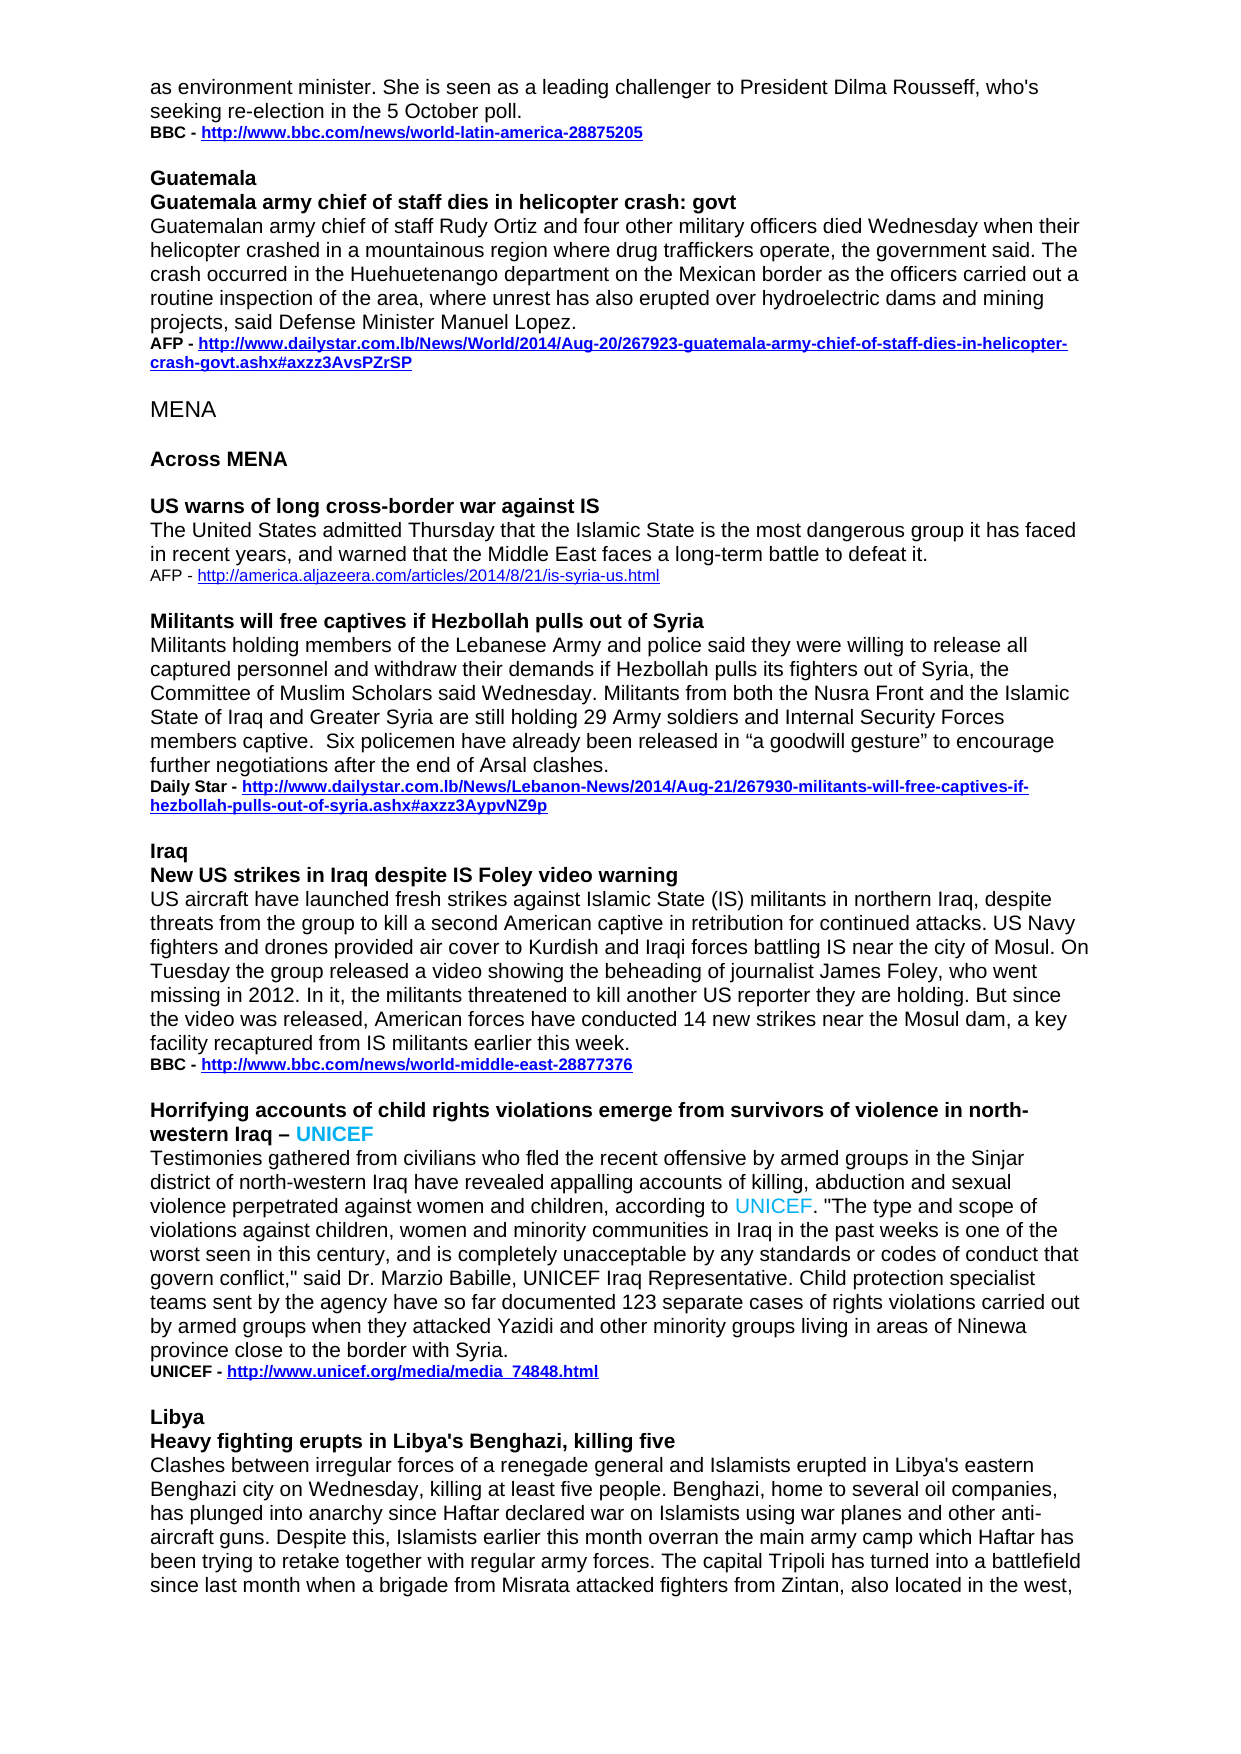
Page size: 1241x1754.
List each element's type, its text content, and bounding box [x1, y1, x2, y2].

text The United States admitted Thursday that the Islamic State is the most dangerous group it has faced in recent years, and warned that the Middle East faces a long-term battle to defeat it. [150, 518, 1090, 566]
text Militants holding members of the Lebanese Army and police said they were willing to release all captured personnel and withdraw their demands if Hezbollah pulls its fighters out of Syria, the Committee of Muslim Scholars said Wednesday. Militants from both the Nusra Front and the Islamic State of Iraq and Greater Syria are still holding 29 Army soldiers and Internal Security Forces members captive. Six policemen have already been released in “a goodwill gesture” to encourage further negotiations after the end of Arsal clashes. [150, 633, 1090, 777]
text Daily Star - http://www.dailystar.com.lb/News/Lebanon-News/2014/Aug-21/267930-militants-will-free-captives-if-hezbollah-pulls-out-of-syria.ashx#axzz3AypvNZ9p [150, 777, 1090, 815]
text MENA [150, 396, 1090, 422]
text Iraq [150, 839, 1090, 863]
text UNICEF - http://www.unicef.org/media/media_74848.html [150, 1362, 1090, 1381]
text Guatemala army chief of staff dies in helicopter crash: govt [150, 190, 1090, 214]
text BBC - http://www.bbc.com/news/world-middle-east-28877376 [150, 1055, 1090, 1074]
text Horrifying accounts of child rights violations emerge from survivors of violence in north-western Iraq – UNICEF [150, 1098, 1090, 1146]
text Guatemalan army chief of staff Rudy Ortiz and four other military officers died Wednesday when their helicopter crashed in a mountainous region where drug traffickers operate, the government said. The crash occurred in the Huehuetenango department on the Mexican border as the officers carried out a routine inspection of the area, where unrest has also erupted over hydroelectric dams and mining projects, said Defense Minister Manuel Lopez. [150, 214, 1090, 334]
text BBC - http://www.bbc.com/news/world-latin-america-28875205 [150, 123, 1090, 142]
text Guatemala [150, 166, 1090, 190]
text Across MENA [150, 446, 1090, 470]
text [150, 1381, 1090, 1596]
text US warns of long cross-border war against IS [150, 494, 1090, 518]
text New US strikes in Iraq despite IS Foley video warning [150, 863, 1090, 887]
text AFP - http://www.dailystar.com.lb/News/World/2014/Aug-20/267923-guatemala-army-chief-of-staff-dies-in-helicopter-crash-govt.ashx#axzz3AvsPZrSP [150, 334, 1090, 372]
text AFP - http://america.aljazeera.com/articles/2014/8/21/is-syria-us.html [150, 566, 1090, 585]
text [150, 75, 1090, 123]
text US aircraft have launched fresh strikes against Islamic State (IS) militants in northern Iraq, despite threats from the group to kill a second American captive in retribution for continued attacks. US Navy fighters and drones provided air cover to Kurdish and Iraqi forces battling IS near the city of Mosul. On Tuesday the group released a video showing the beheading of journalist James Foley, who went missing in 2012. In it, the militants threatened to kill another US reporter they are holding. But since the video was released, American forces have conducted 14 new strikes near the Mosul dam, a key facility recaptured from IS militants earlier this week. [150, 887, 1090, 1055]
text Militants will free captives if Hezbollah pulls out of Syria [150, 609, 1090, 633]
text Testimonies gathered from civilians who fled the recent offensive by armed groups in the Sinjar district of north-western Iraq have revealed appalling accounts of killing, abduction and sexual violence perpetrated against women and children, according to UNICEF. "The type and scope of violations against children, women and minority communities in Iraq in the past weeks is one of the worst seen in this century, and is completely unacceptable by any standards or codes of conduct that govern conflict," said Dr. Marzio Babille, UNICEF Iraq Representative. Child protection specialist teams sent by the agency have so far documented 123 separate cases of rights violations carried out by armed groups when they attacked Yazidi and other minority groups living in areas of Ninewa province close to the border with Syria. [150, 1146, 1090, 1362]
